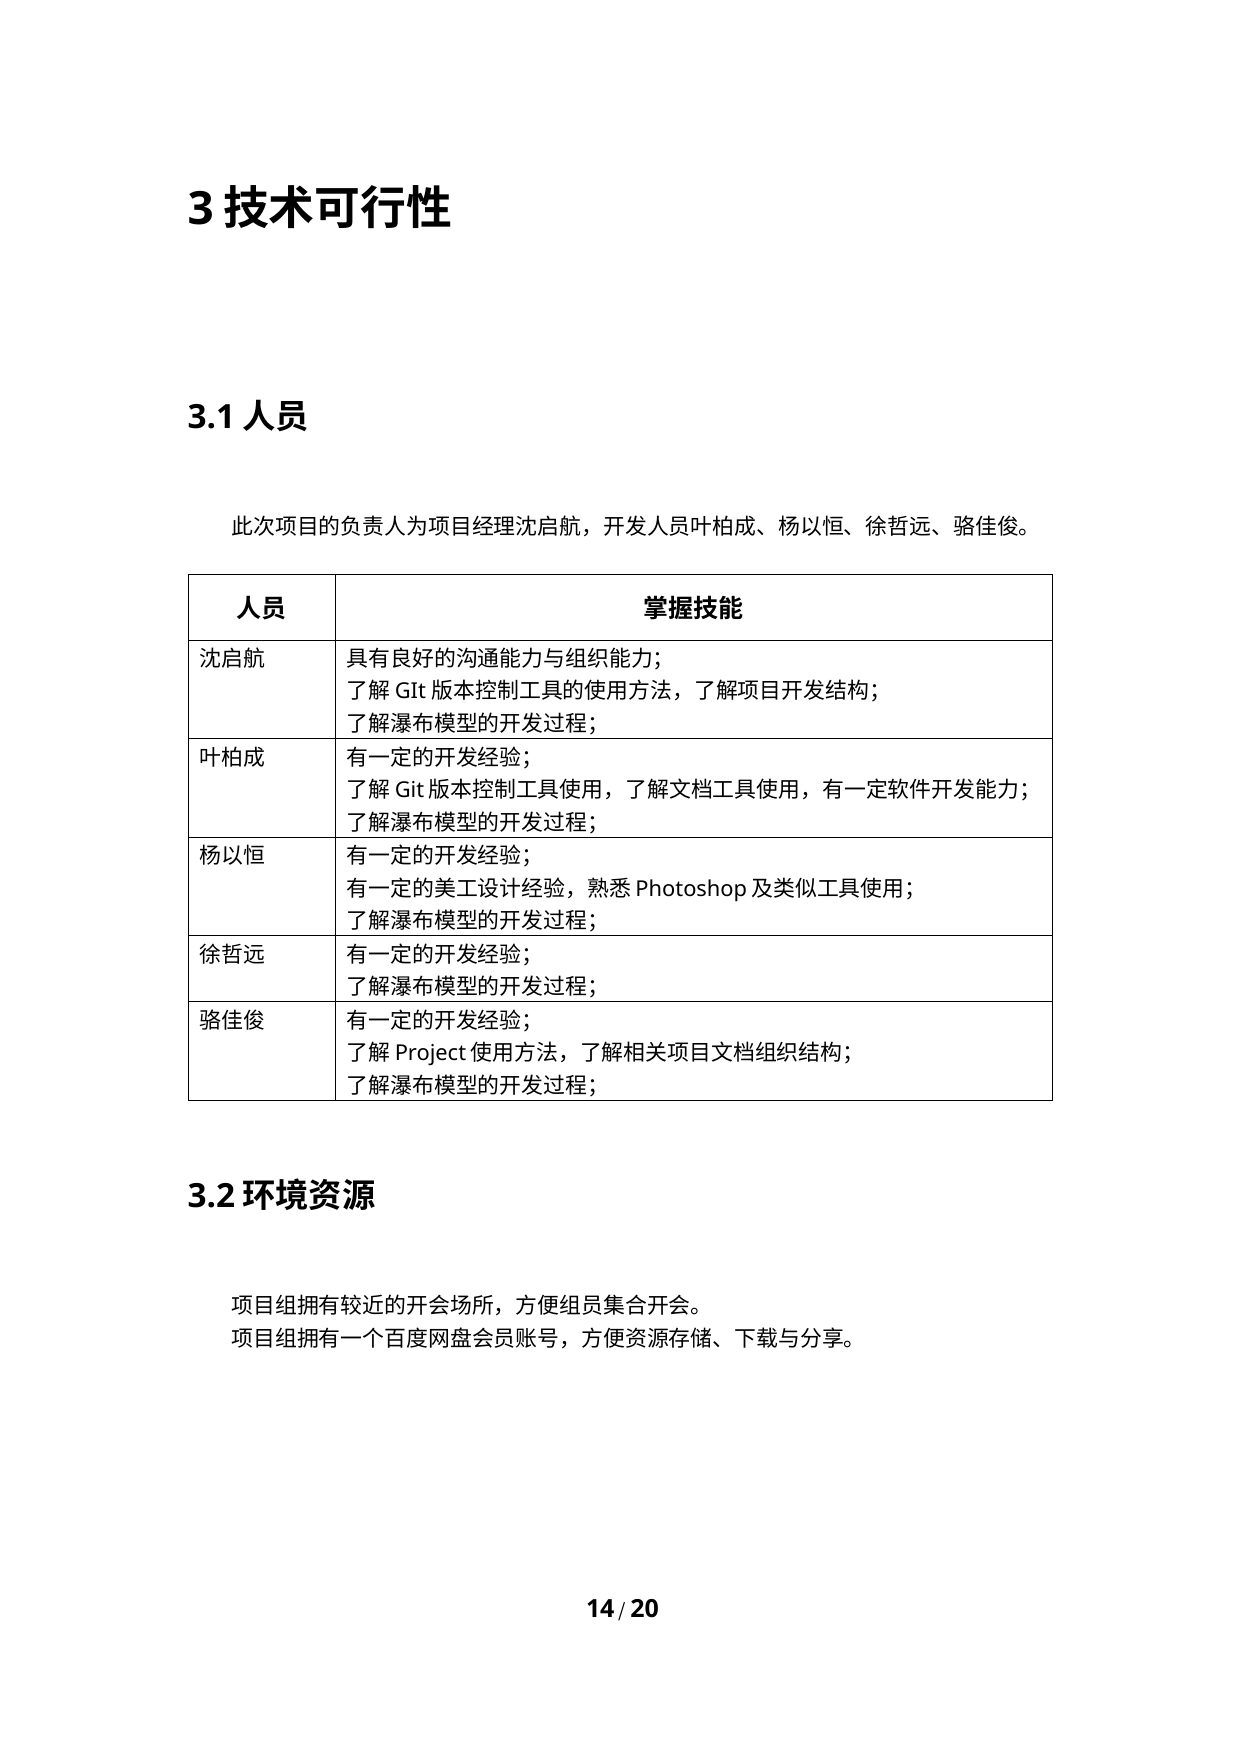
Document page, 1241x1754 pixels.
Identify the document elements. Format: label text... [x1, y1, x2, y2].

table_cell 骆佳俊 [189, 1002, 335, 1100]
table_cell 有一定的开发经验； 了解瀑布模型的开发过程； [336, 936, 1052, 1001]
text 项目组拥有较近的开会场所，方便组员集合开会。 [187, 1288, 1053, 1320]
table_cell 叶柏成 [189, 739, 335, 837]
table_header 掌握技能 [336, 575, 1052, 639]
text 此次项目的负责人为项目经理沈启航，开发人员叶柏成、杨以恒、徐哲远、骆佳俊。 [187, 508, 1053, 541]
subtitle 3技术可行性 [187, 156, 1053, 253]
table_cell 杨以恒 [189, 838, 335, 935]
subtitle 3.1人员 [187, 381, 1053, 446]
table_cell 沈启航 [189, 641, 335, 738]
table_cell 有一定的开发经验； 有一定的美工设计经验，熟悉Photoshop及类似工具使用； 了解瀑布模型的开发过程； [336, 838, 1052, 935]
table_cell 有一定的开发经验； 了解Project使用方法，了解相关项目文档组织结构； 了解瀑布模型的开发过程； [336, 1002, 1052, 1100]
table_cell 有一定的开发经验； 了解Git版本控制工具使用，了解文档工具使用，有一定软件开发能力； 了解瀑布模型的开发过程； [336, 739, 1052, 837]
table_header 人员 [189, 575, 335, 639]
subtitle 3.2环境资源 [187, 1160, 1053, 1225]
text 项目组拥有一个百度网盘会员账号，方便资源存储、下载与分享。 [187, 1320, 1053, 1353]
table_cell 具有良好的沟通能力与组织能力； 了解GIt 版本控制工具的使用方法，了解项目开发结构； 了解瀑布模型的开发过程； [336, 641, 1052, 738]
table_cell 徐哲远 [189, 936, 335, 1001]
